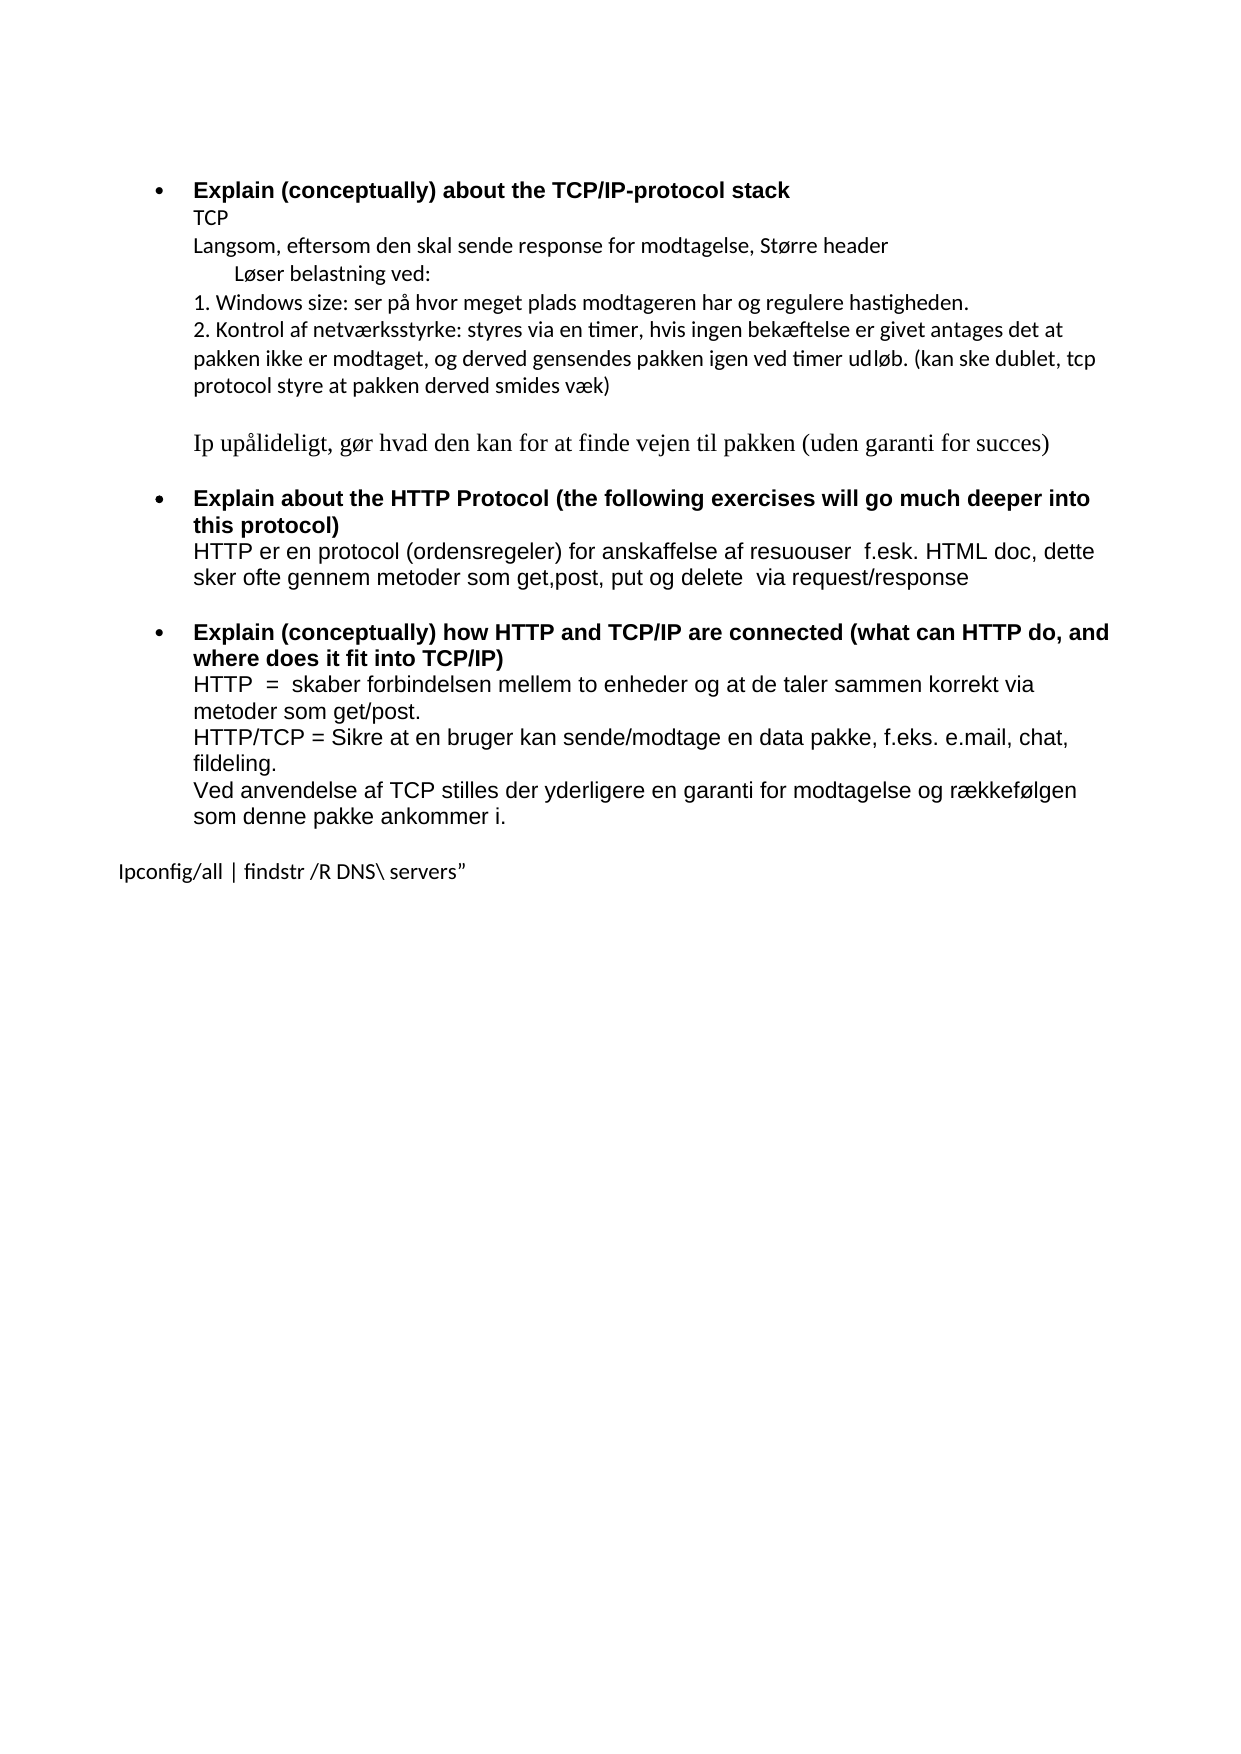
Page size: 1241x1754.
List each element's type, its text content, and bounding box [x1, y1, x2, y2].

list Explain about the HTTP Protocol (the following exercises will go much deeper into this protocol) HTTP er en protocol (ordensregeler) for anskaffelse af resuouser f.esk. HTML doc, dette sker ofte gennem metoder som get,post, put og delete via request/response [156, 485, 1122, 619]
list Explain (conceptually) how HTTP and TCP/IP are connected (what can HTTP do, and where does it fit into TCP/IP) HTTP = skaber forbindelsen mellem to enheder og at de taler sammen korrekt via metoder som get/post. HTTP/TCP = Sikre at en bruger kan sende/modtage en data pakke, f.eks. e.mail, chat, fildeling. Ved anvendelse af TCP stilles der yderligere en garanti for modtagelse og rækkefølgen som denne pakke ankommer i. [156, 619, 1122, 857]
list Explain (conceptually) about the TCP/IP-protocol stack TCP Langsom, eftersom den skal sende response for modtagelse, Større header Løser belastning ved: 1. Windows size: ser på hvor meget plads modtageren har og regulere hastigheden. 2. Kontrol af netværksstyrke: styres via en timer, hvis ingen bekæftelse er givet antages det at pakken ikke er modtaget, og derved gensendes pakken igen ved timer udløb. (kan ske dublet, tcp protocol styre at pakken derved smides væk) Ip upålideligt, gør hvad den kan for at finde vejen til pakken (uden garanti for succes) [156, 177, 1122, 485]
text Ipconfig/all | findstr /R DNS\ servers” [118, 857, 1122, 886]
